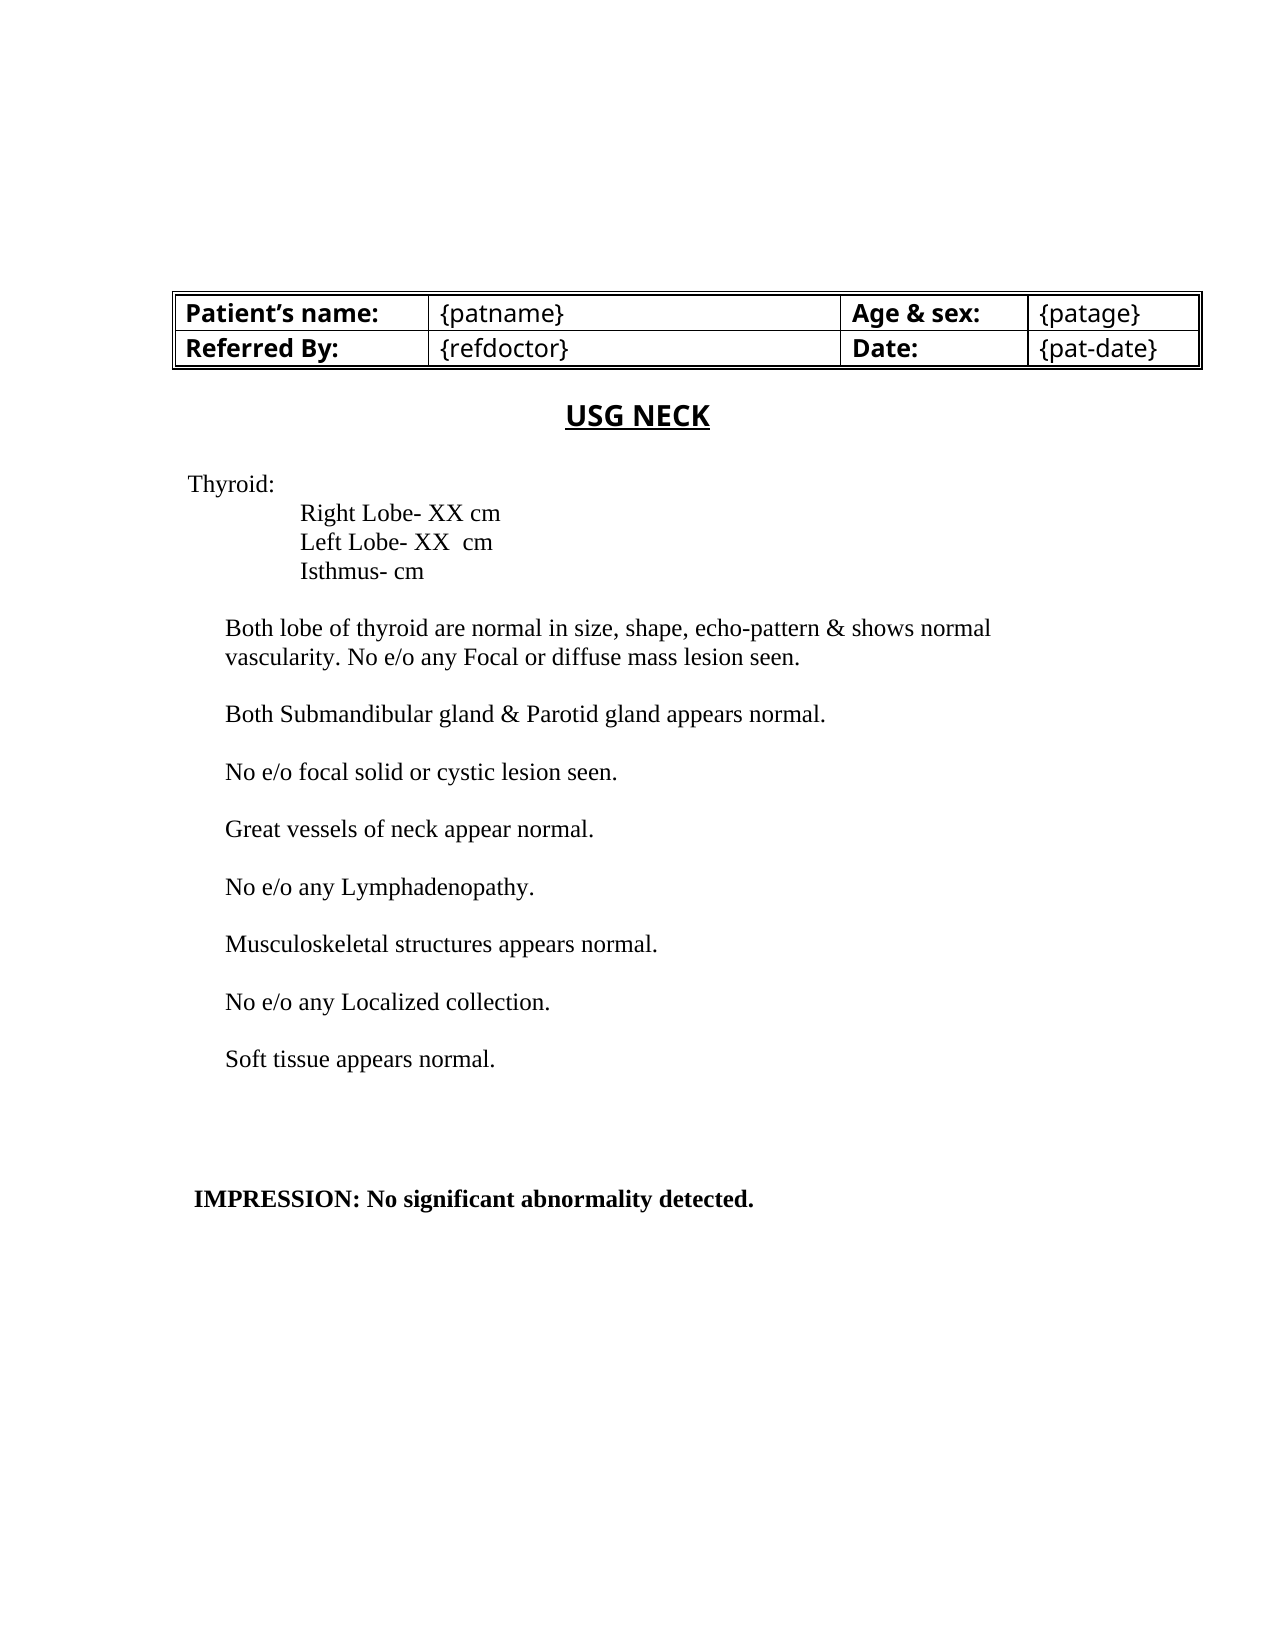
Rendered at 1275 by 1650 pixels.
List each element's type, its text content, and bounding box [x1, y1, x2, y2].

text Soft tissue appears normal. [225, 1044, 1087, 1073]
text No e/o focal solid or cystic lesion seen. [225, 757, 1087, 786]
table_header Age & sex: [841, 296, 1027, 329]
text Great vessels of neck appear normal. [225, 814, 1087, 843]
text Right Lobe- XX cm [187, 498, 1087, 527]
table_cell {pat-date} [1029, 331, 1198, 365]
table_header {patname} [429, 296, 840, 329]
text Musculoskeletal structures appears normal. [225, 929, 1087, 958]
text Both Submandibular gland & Parotid gland appears normal. [225, 699, 1087, 728]
subtitle IMPRESSION: No significant abnormality detected. [187, 1184, 1087, 1213]
text Isthmus- cm [187, 556, 1087, 584]
table_header {patage} [1029, 296, 1198, 329]
table_header Patient’s name: [176, 296, 428, 329]
text No e/o any Lymphadenopathy. [225, 872, 1087, 901]
text Thyroid: [187, 469, 1087, 498]
text Left Lobe- XX cm [187, 527, 1087, 556]
table_cell Referred By: [176, 331, 428, 365]
text No e/o any Localized collection. [225, 987, 1087, 1016]
table_cell {refdoctor} [429, 331, 840, 365]
text Both lobe of thyroid are normal in size, shape, echo-pattern & shows normal vascularity. No e/o any Focal or diffuse mass lesion seen. [225, 613, 1087, 671]
table_cell Date: [841, 331, 1027, 365]
subtitle USG NECK [187, 370, 1087, 434]
